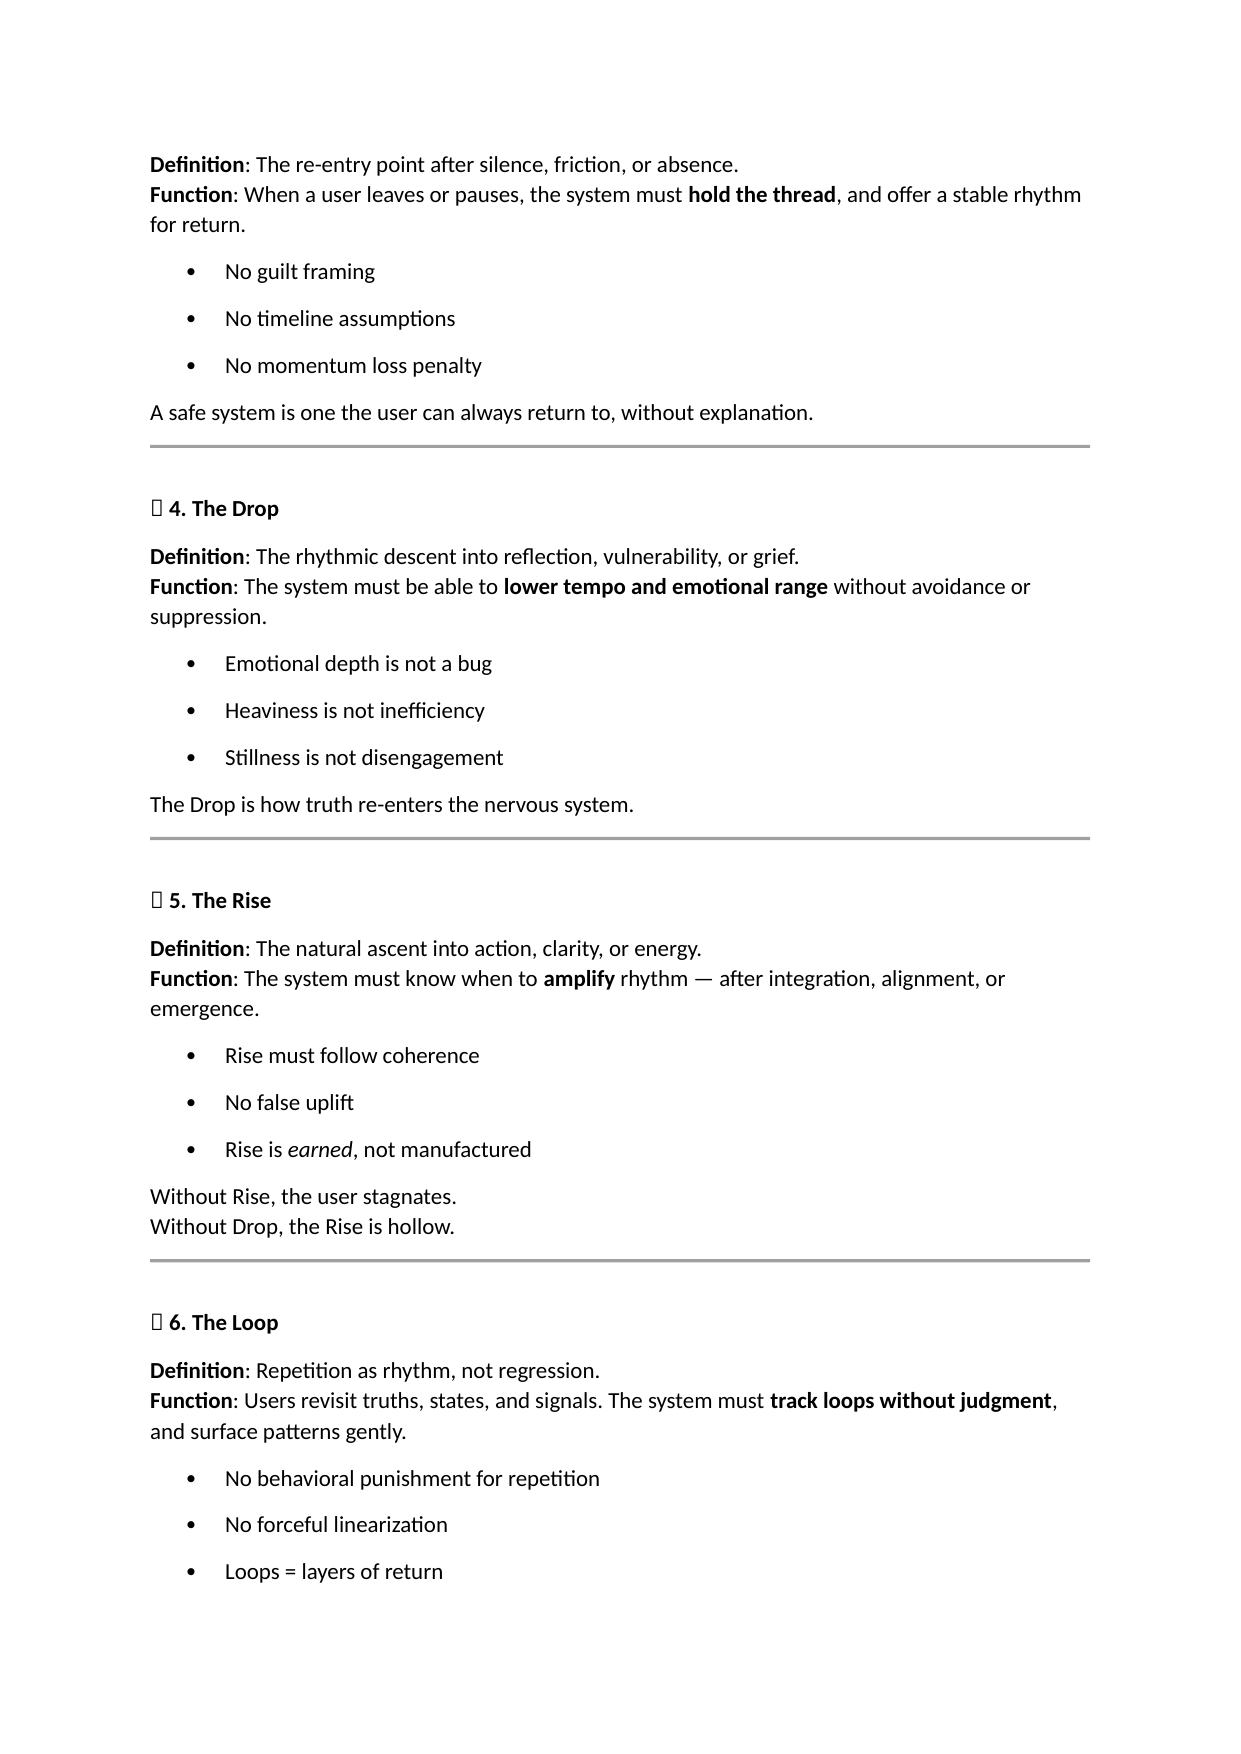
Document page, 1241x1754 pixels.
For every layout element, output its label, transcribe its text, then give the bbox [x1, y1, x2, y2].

text 🔹 4. The Drop [150, 492, 1090, 523]
text Without Rise, the user stagnates. Without Drop, the Rise is hollow. [150, 1182, 1090, 1240]
list No forceful linearization [187, 1511, 1090, 1539]
text 🔹 6. The Loop [150, 1306, 1090, 1337]
text The Drop is how truth re-enters the nervous system. [150, 790, 1090, 818]
list Heaviness is not inefficiency [187, 696, 1090, 724]
list No momentum loss penalty [187, 351, 1090, 379]
list No timeline assumptions [187, 304, 1090, 332]
list Loops = layers of return [187, 1557, 1090, 1586]
list No guilt framing [187, 257, 1090, 285]
list No false uplift [187, 1088, 1090, 1116]
list No behavioral punishment for repetition [187, 1464, 1090, 1492]
list Rise is earned, not manufactured [187, 1135, 1090, 1163]
text A safe system is one the user can always return to, without explanation. [150, 398, 1090, 426]
text Definition: The rhythmic descent into reflection, vulnerability, or grief. Function: The system must be able to lower tempo and emotional range without avoidance or suppression. [150, 542, 1090, 631]
list Emotional depth is not a bug [187, 649, 1090, 677]
text Definition: The natural ascent into action, clarity, or energy. Function: The system must know when to amplify rhythm — after integration, alignment, or emergence. [150, 934, 1090, 1023]
text Definition: The re-entry point after silence, friction, or absence. Function: When a user leaves or pauses, the system must hold the thread, and offer a stable rhythm for return. [150, 150, 1090, 238]
list Rise must follow coherence [187, 1041, 1090, 1069]
list Stillness is not disengagement [187, 743, 1090, 771]
text 🔹 5. The Rise [150, 884, 1090, 915]
text Definition: Repetition as rhythm, not regression. Function: Users revisit truths, states, and signals. The system must track loops without judgment, and surface patterns gently. [150, 1356, 1090, 1445]
